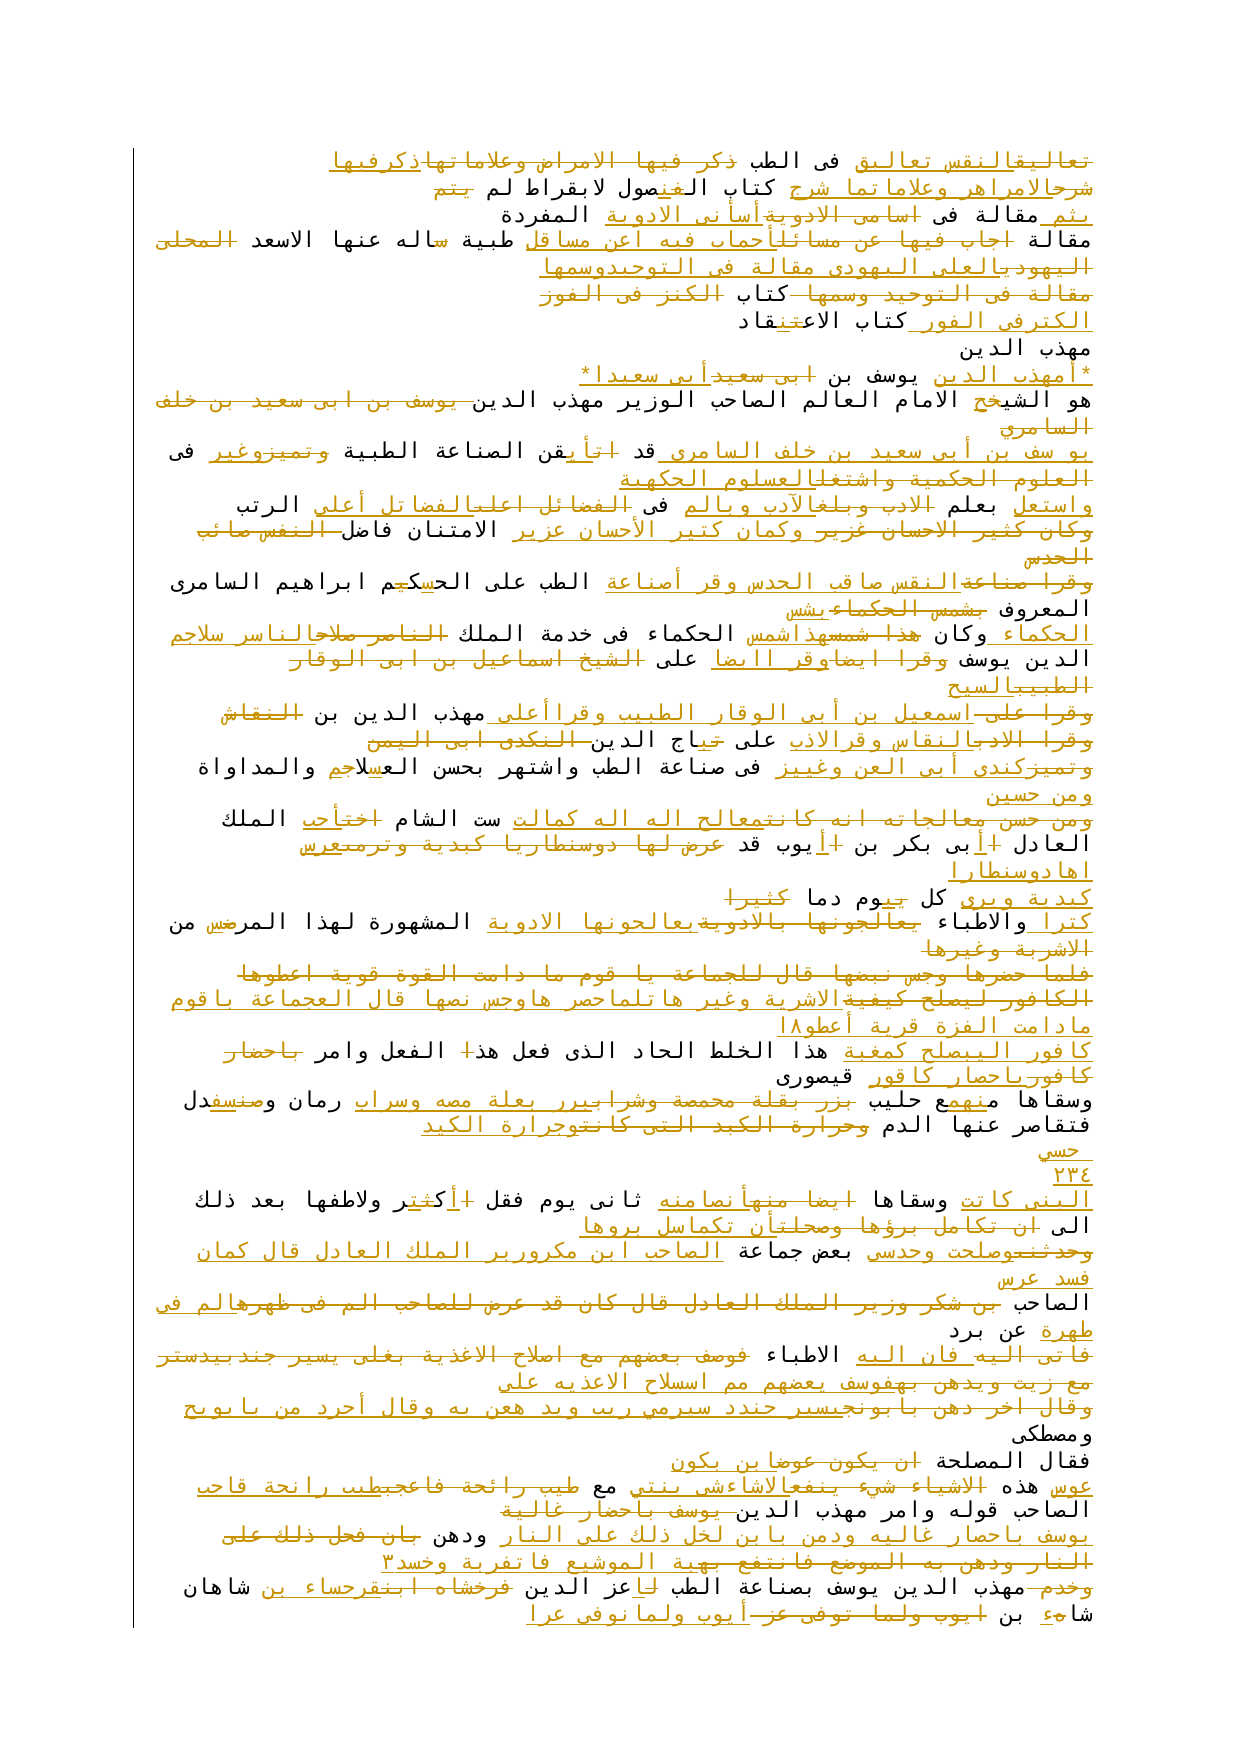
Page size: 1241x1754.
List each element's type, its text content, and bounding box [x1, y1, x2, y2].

text يوسف بن [148, 362, 1093, 389]
text هذه مع الصاحب قوله وامر مهذب الدين [148, 1475, 1093, 1524]
text هذا الخلط الحاد الذى فعل هذ الفعل وامر قيصورى [148, 1040, 1093, 1090]
text كل وم دما [148, 885, 1093, 912]
text الصاحب عن برد [148, 1292, 1093, 1344]
text بعلم فى الرتب [148, 493, 1093, 519]
text وسقاها مع حليب رمان ودل فتقاصر عنها الدم [148, 1090, 1093, 1139]
text ودهن [148, 1524, 1093, 1576]
text وسقاها ثانى يوم فقل كر ولاطفها بعد ذلك الى [148, 1189, 1093, 1241]
